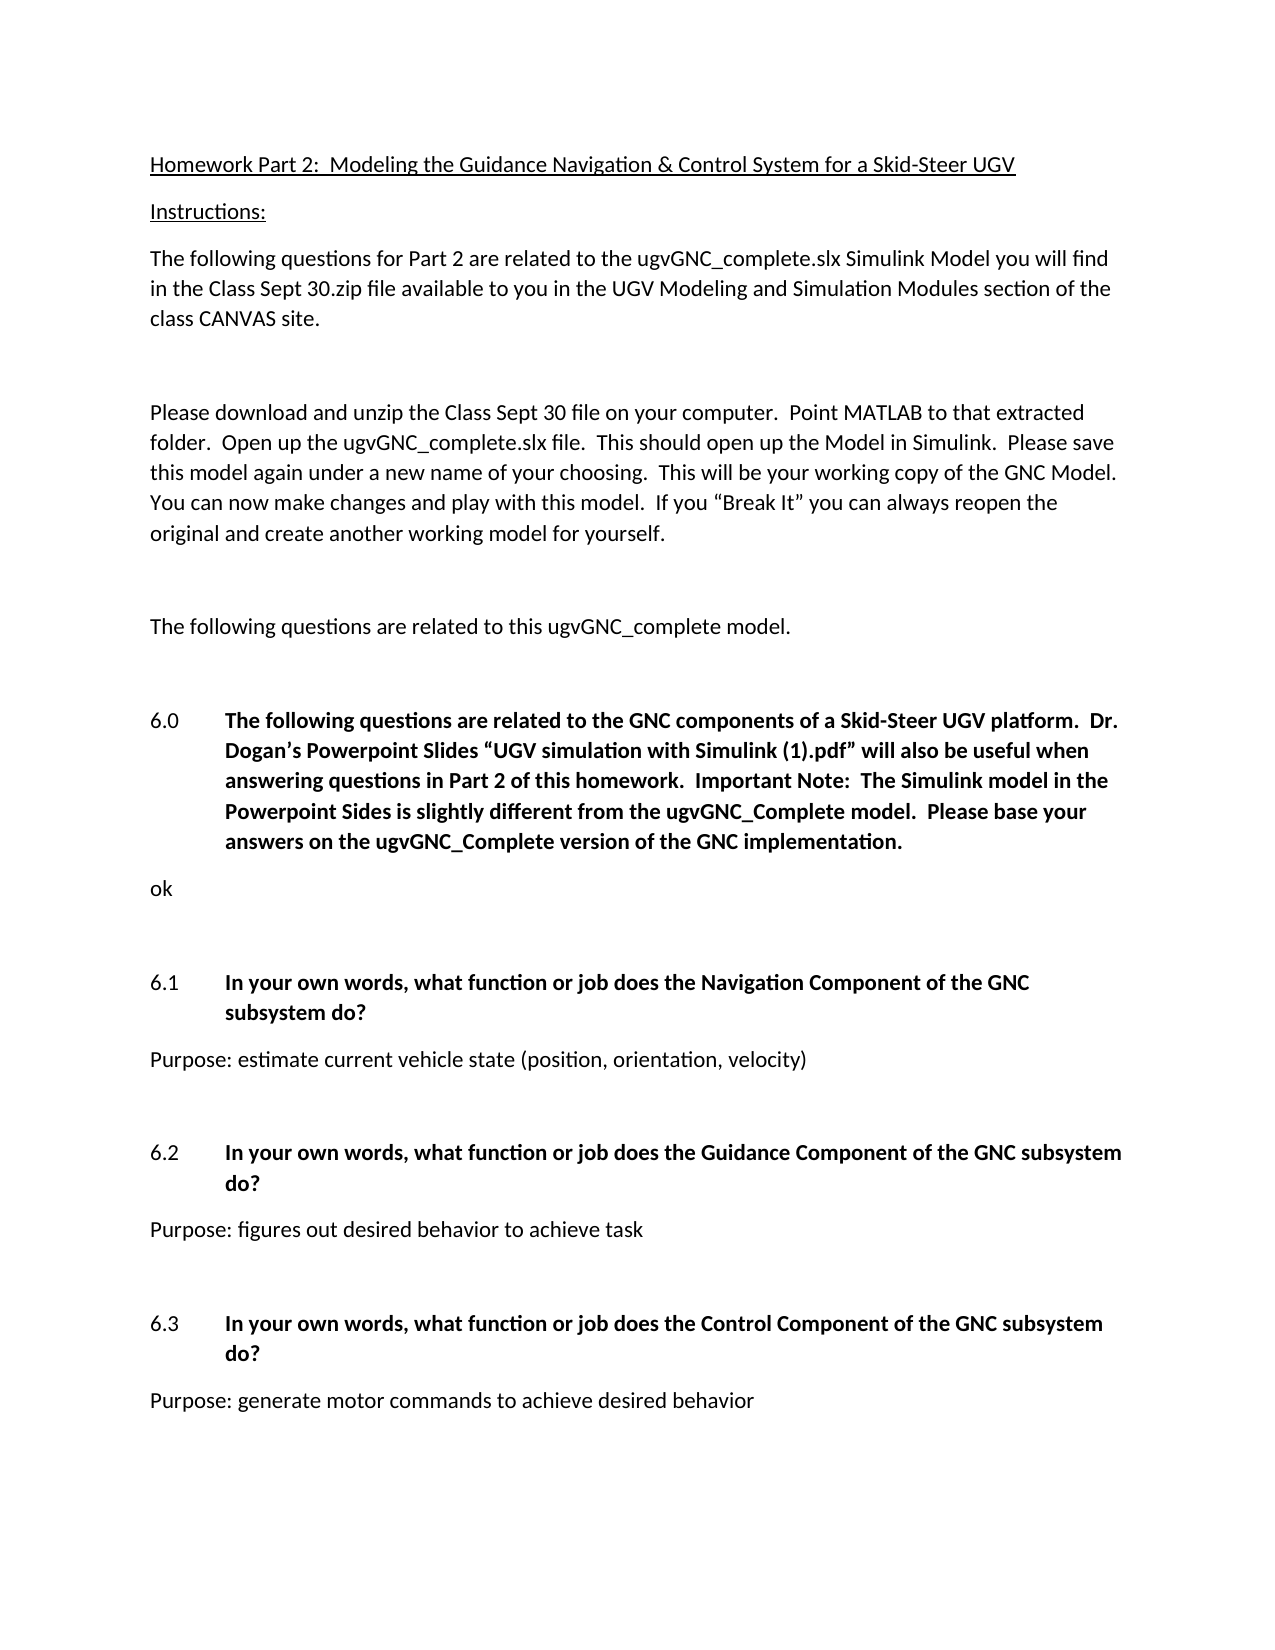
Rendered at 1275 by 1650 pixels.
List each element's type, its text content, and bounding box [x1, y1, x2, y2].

text ok [150, 874, 1125, 902]
text 6.1 In your own words, what function or job does the Navigation Component of the GNC subsystem do? [150, 968, 1125, 1026]
text Homework Part 2: Modeling the Guidance Navigation & Control System for a Skid-Steer UGV [150, 150, 1125, 178]
text Purpose: generate motor commands to achieve desired behavior [150, 1386, 1125, 1414]
text 6.2 In your own words, what function or job does the Guidance Component of the GNC subsystem do? [150, 1138, 1125, 1197]
text Purpose: estimate current vehicle state (position, orientation, velocity) [150, 1045, 1125, 1073]
text 6.3 In your own words, what function or job does the Control Component of the GNC subsystem do? [150, 1309, 1125, 1368]
text The following questions for Part 2 are related to the ugvGNC_complete.slx Simulink Model you will find in the Class Sept 30.zip file available to you in the UGV Modeling and Simulation Modules section of the class CANVAS site. [150, 244, 1125, 332]
text 6.0 The following questions are related to the GNC components of a Skid-Steer UGV platform. Dr. Dogan’s Powerpoint Slides “UGV simulation with Simulink (1).pdf” will also be useful when answering questions in Part 2 of this homework. Important Note: The Simulink model in the Powerpoint Sides is slightly different from the ugvGNC_Complete model. Please base your answers on the ugvGNC_Complete version of the GNC implementation. [150, 706, 1125, 855]
text Purpose: figures out desired behavior to achieve task [150, 1216, 1125, 1244]
text Instructions: [150, 197, 1125, 225]
text The following questions are related to this ugvGNC_complete model. [150, 612, 1125, 641]
text Please download and unzip the Class Sept 30 file on your computer. Point MATLAB to that extracted folder. Open up the ugvGNC_complete.slx file. This should open up the Model in Simulink. Please save this model again under a new name of your choosing. This will be your working copy of the GNC Model. You can now make changes and play with this model. If you “Break It” you can always reopen the original and create another working model for yourself. [150, 398, 1125, 547]
